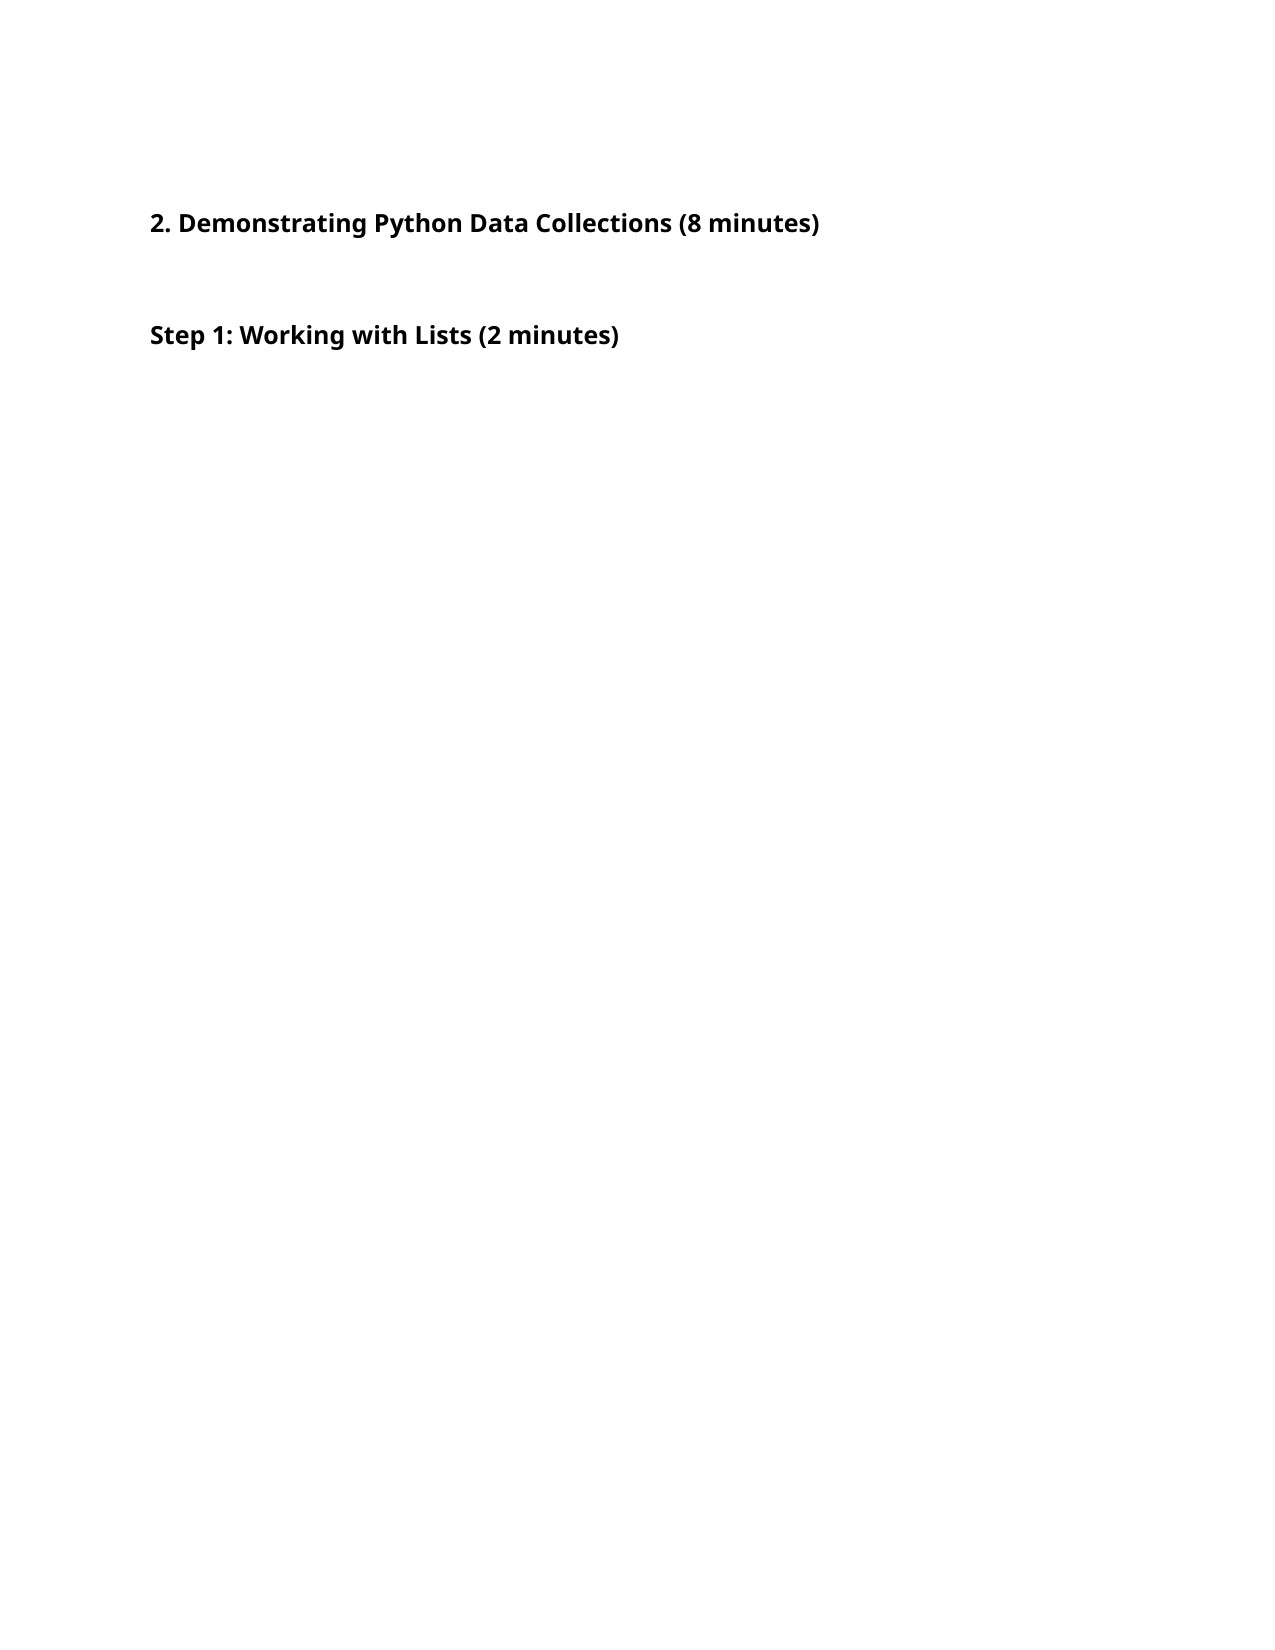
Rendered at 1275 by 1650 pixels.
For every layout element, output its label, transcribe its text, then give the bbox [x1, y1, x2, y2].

text 2. Demonstrating Python Data Collections (8 minutes) [150, 206, 1125, 240]
text Step 1: Working with Lists (2 minutes) [150, 317, 1125, 352]
